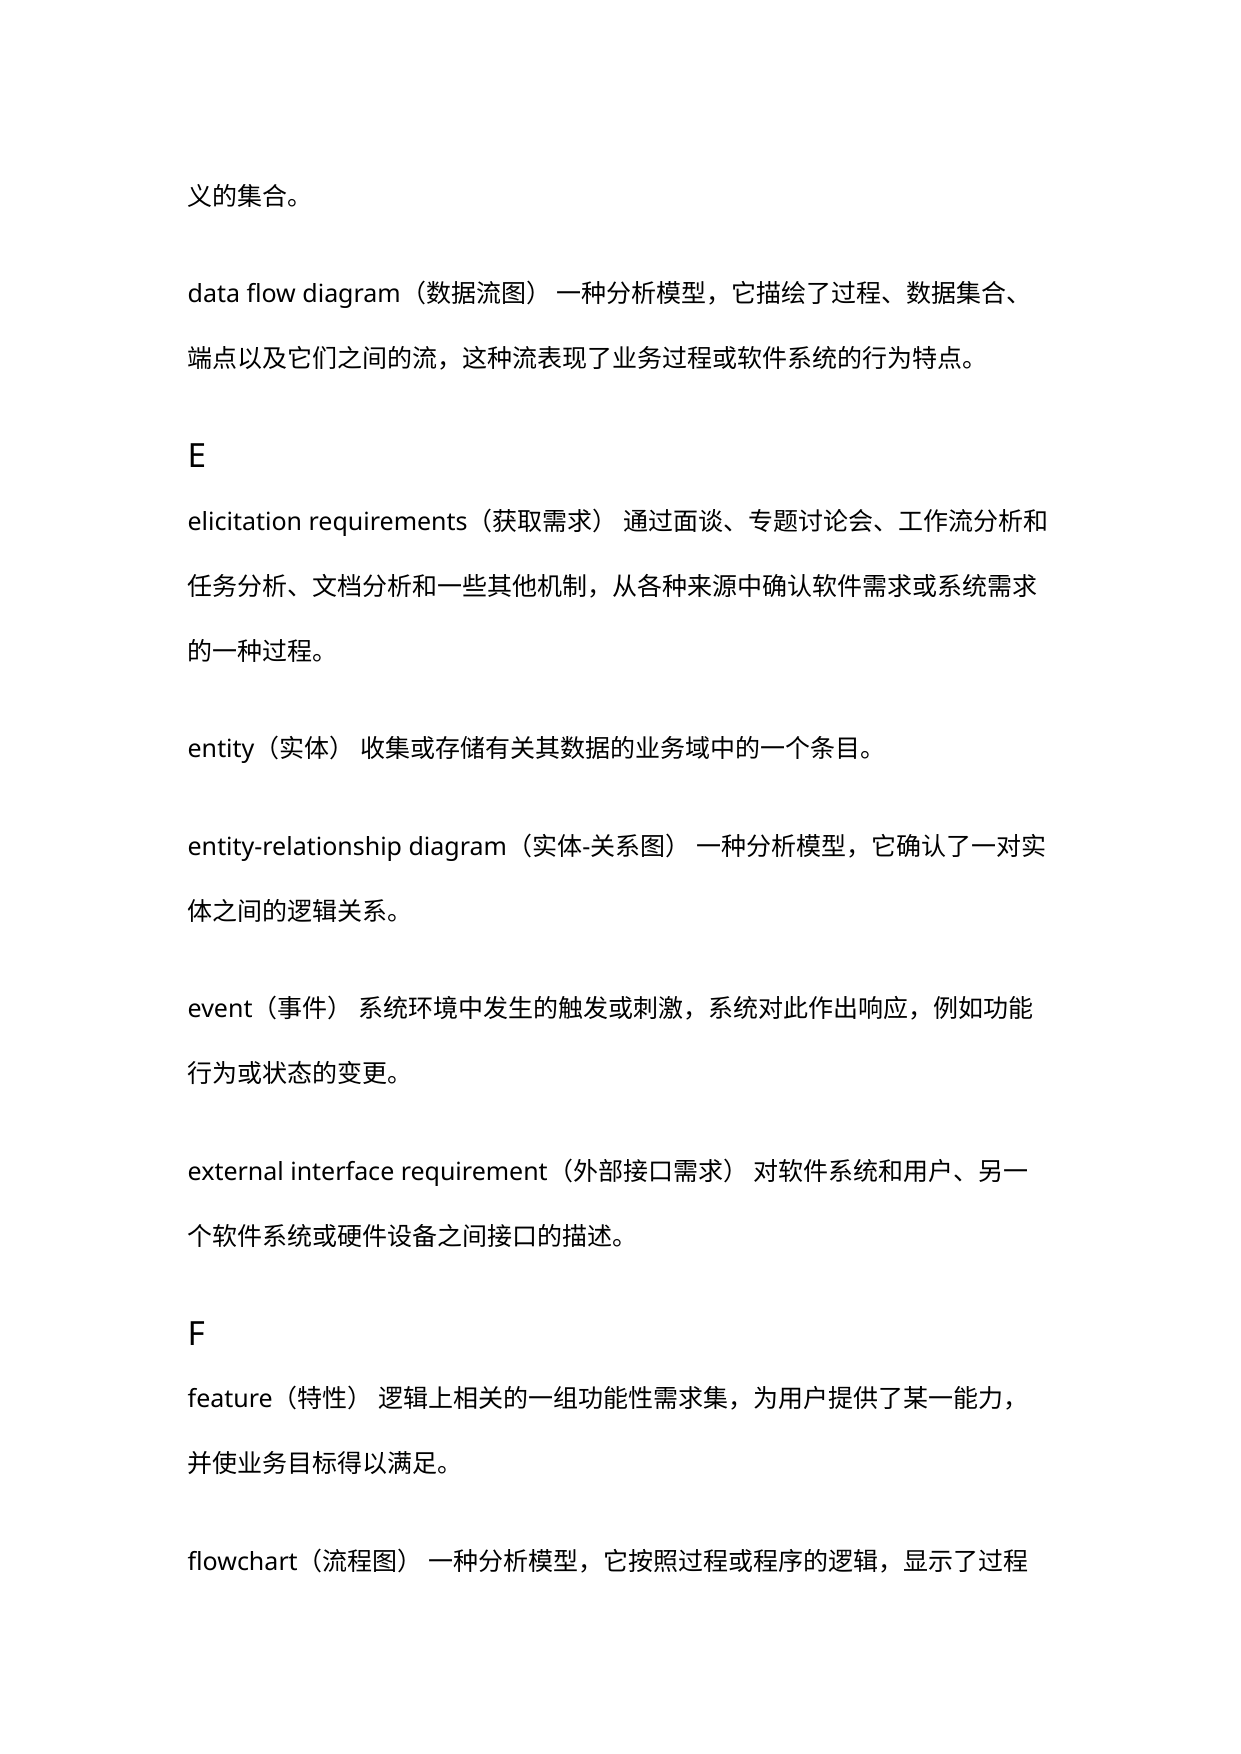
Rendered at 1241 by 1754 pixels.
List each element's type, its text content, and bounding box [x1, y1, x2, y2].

text feature（特性） 逻辑上相关的一组功能性需求集，为用户提供了某一能力，并使业务目标得以满足。 [187, 1364, 1053, 1494]
text external interface requirement（外部接口需求） 对软件系统和用户、另一个软件系统或硬件设备之间接口的描述。 [187, 1137, 1053, 1267]
text E [187, 422, 1053, 487]
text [187, 1527, 1053, 1592]
text elicitation requirements（获取需求） 通过面谈、专题讨论会、工作流分析和任务分析、文档分析和一些其他机制，从各种来源中确认软件需求或系统需求的一种过程。 [187, 487, 1053, 682]
text entity-relationship diagram（实体-关系图） 一种分析模型，它确认了一对实体之间的逻辑关系。 [187, 812, 1053, 942]
text F [187, 1299, 1053, 1364]
text entity（实体） 收集或存储有关其数据的业务域中的一个条目。 [187, 714, 1053, 779]
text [187, 162, 1053, 227]
text event（事件） 系统环境中发生的触发或刺激，系统对此作出响应，例如功能行为或状态的变更。 [187, 974, 1053, 1104]
text data flow diagram（数据流图） 一种分析模型，它描绘了过程、数据集合、端点以及它们之间的流，这种流表现了业务过程或软件系统的行为特点。 [187, 259, 1053, 389]
